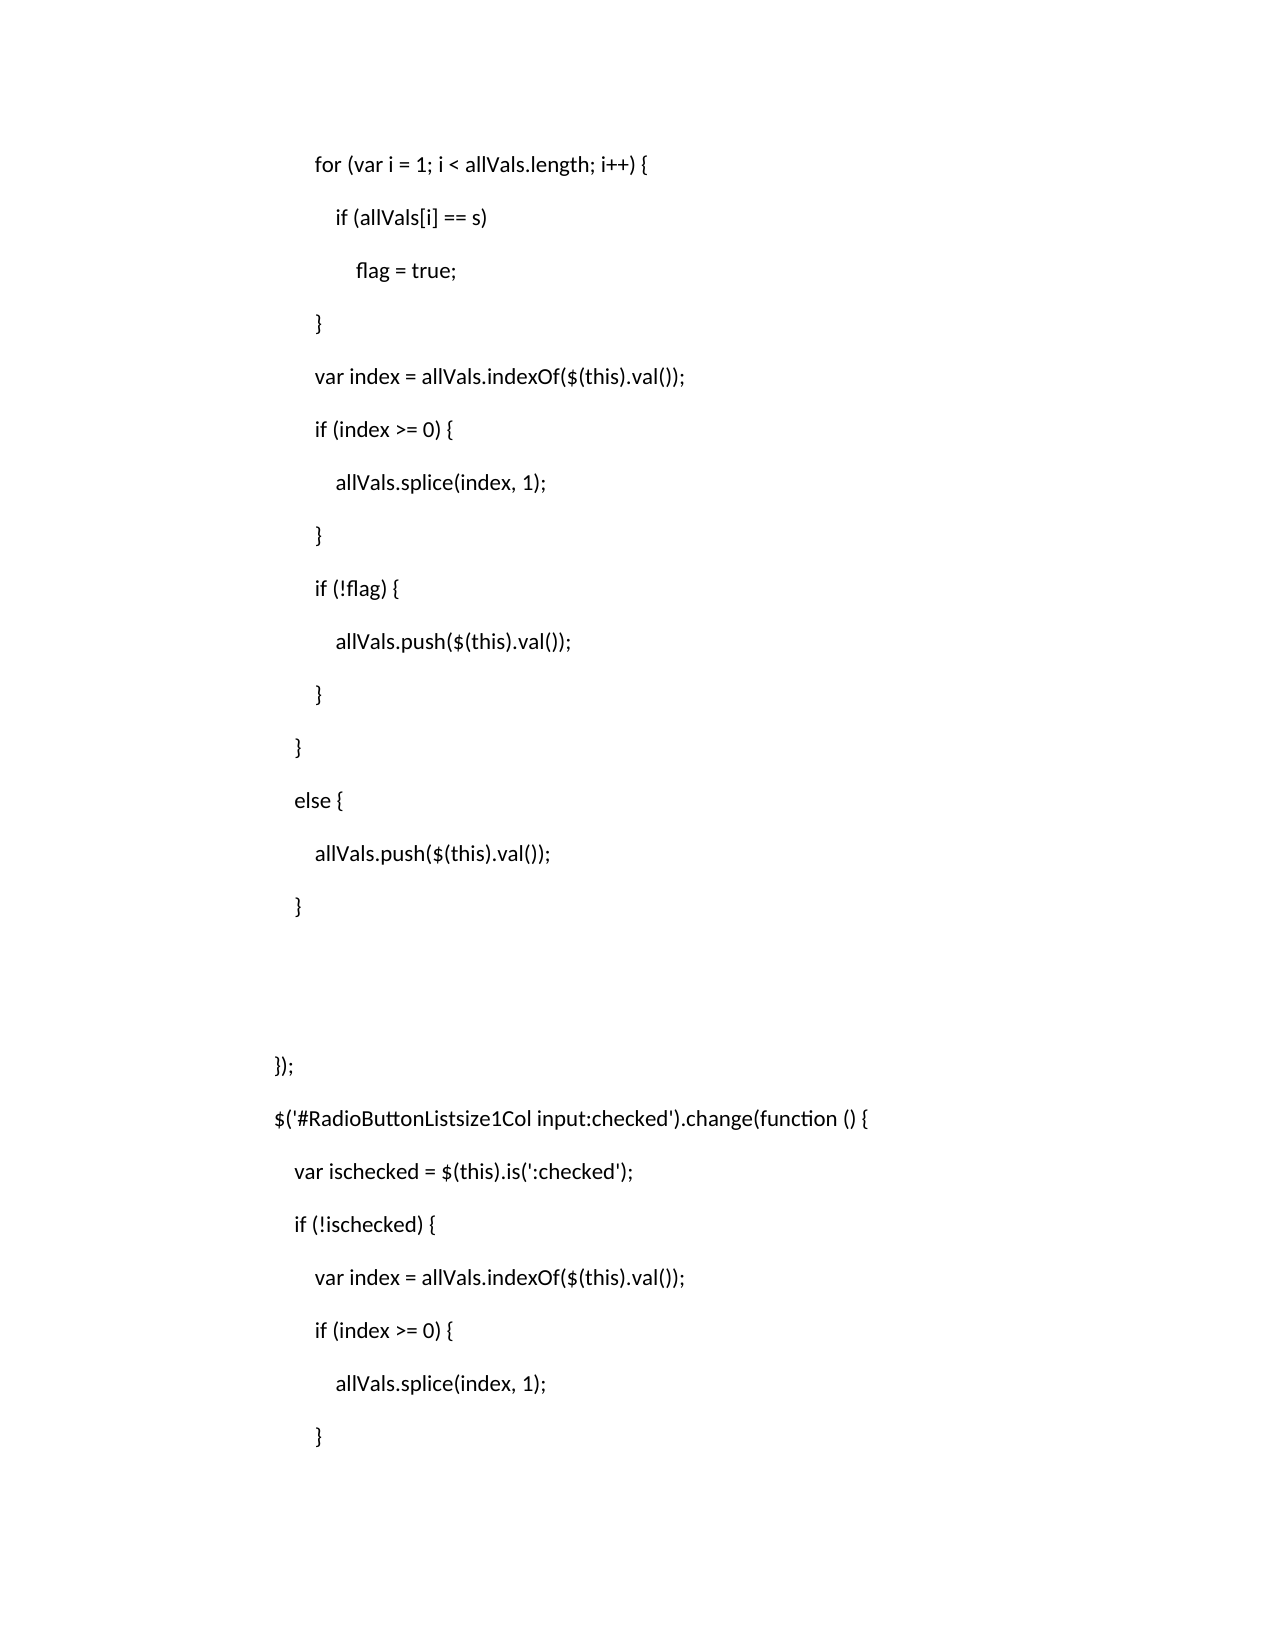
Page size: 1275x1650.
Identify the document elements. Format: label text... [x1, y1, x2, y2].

text for (var i = 1; i < allVals.length; i++) { [150, 150, 1125, 178]
text if (!flag) { [150, 574, 1125, 602]
text else { [150, 786, 1125, 814]
text } [150, 733, 1125, 761]
text } [150, 680, 1125, 708]
text if (allVals[i] == s) [150, 203, 1125, 231]
text } [150, 309, 1125, 337]
text $('#RadioButtonListsize1Col input:checked').change(function () { [150, 1104, 1125, 1132]
text allVals.push($(this).val()); [150, 839, 1125, 867]
text if (index >= 0) { [150, 415, 1125, 443]
text } [150, 521, 1125, 549]
text var index = allVals.indexOf($(this).val()); [150, 1263, 1125, 1291]
text }); [150, 1051, 1125, 1079]
text var ischecked = $(this).is(':checked'); [150, 1157, 1125, 1185]
text var index = allVals.indexOf($(this).val()); [150, 362, 1125, 390]
text if (index >= 0) { [150, 1316, 1125, 1344]
text allVals.splice(index, 1); [150, 1369, 1125, 1397]
text allVals.push($(this).val()); [150, 627, 1125, 655]
text allVals.splice(index, 1); [150, 468, 1125, 496]
text } [150, 892, 1125, 920]
text flag = true; [150, 256, 1125, 284]
text } [150, 1422, 1125, 1451]
text if (!ischecked) { [150, 1210, 1125, 1238]
